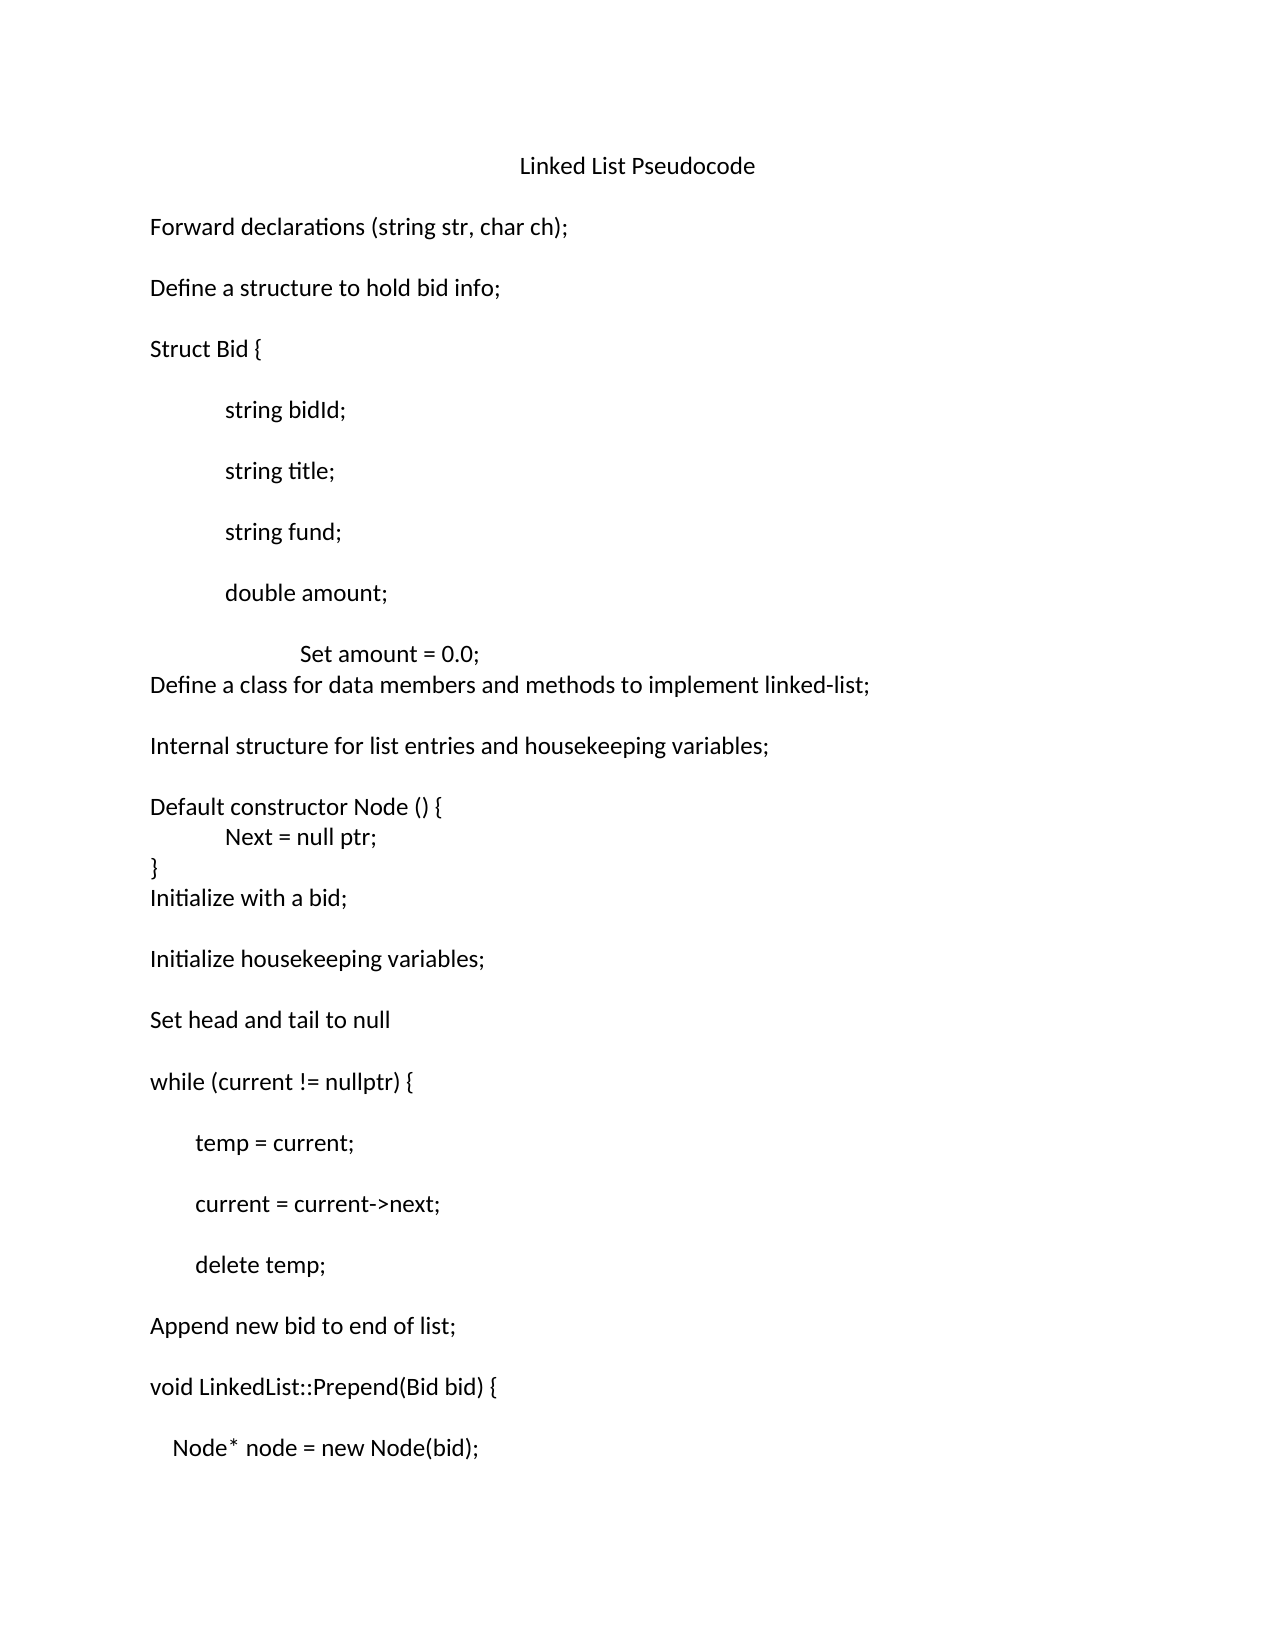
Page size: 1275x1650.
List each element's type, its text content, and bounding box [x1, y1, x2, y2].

text string fund; [150, 516, 1125, 547]
text Set head and tail to null [150, 1004, 1125, 1035]
text while (current != nullptr) { [150, 1066, 1125, 1096]
text Define a structure to hold bid info; [150, 272, 1125, 303]
text void LinkedList::Prepend(Bid bid) { [150, 1371, 1125, 1401]
text Set amount = 0.0; [225, 638, 1125, 669]
text Internal structure for list entries and housekeeping variables; [150, 730, 1125, 760]
text Initialize housekeeping variables; [150, 943, 1125, 974]
text Initialize with a bid; [150, 882, 1125, 913]
text Forward declarations (string str, char ch); [150, 211, 1125, 242]
text string bidId; [150, 394, 1125, 425]
text Linked List Pseudocode [150, 150, 1125, 181]
text Append new bid to end of list; [150, 1310, 1125, 1340]
text Default constructor Node () { [150, 791, 1125, 821]
text Define a class for data members and methods to implement linked-list; [150, 669, 1125, 699]
text } [150, 852, 1125, 882]
text current = current->next; [150, 1188, 1125, 1218]
text temp = current; [150, 1127, 1125, 1157]
text delete temp; [150, 1249, 1125, 1279]
text Struct Bid { [150, 333, 1125, 364]
text Node* node = new Node(bid); [150, 1432, 1125, 1462]
text string title; [150, 455, 1125, 486]
text double amount; [150, 577, 1125, 608]
text Next = null ptr; [150, 821, 1125, 852]
